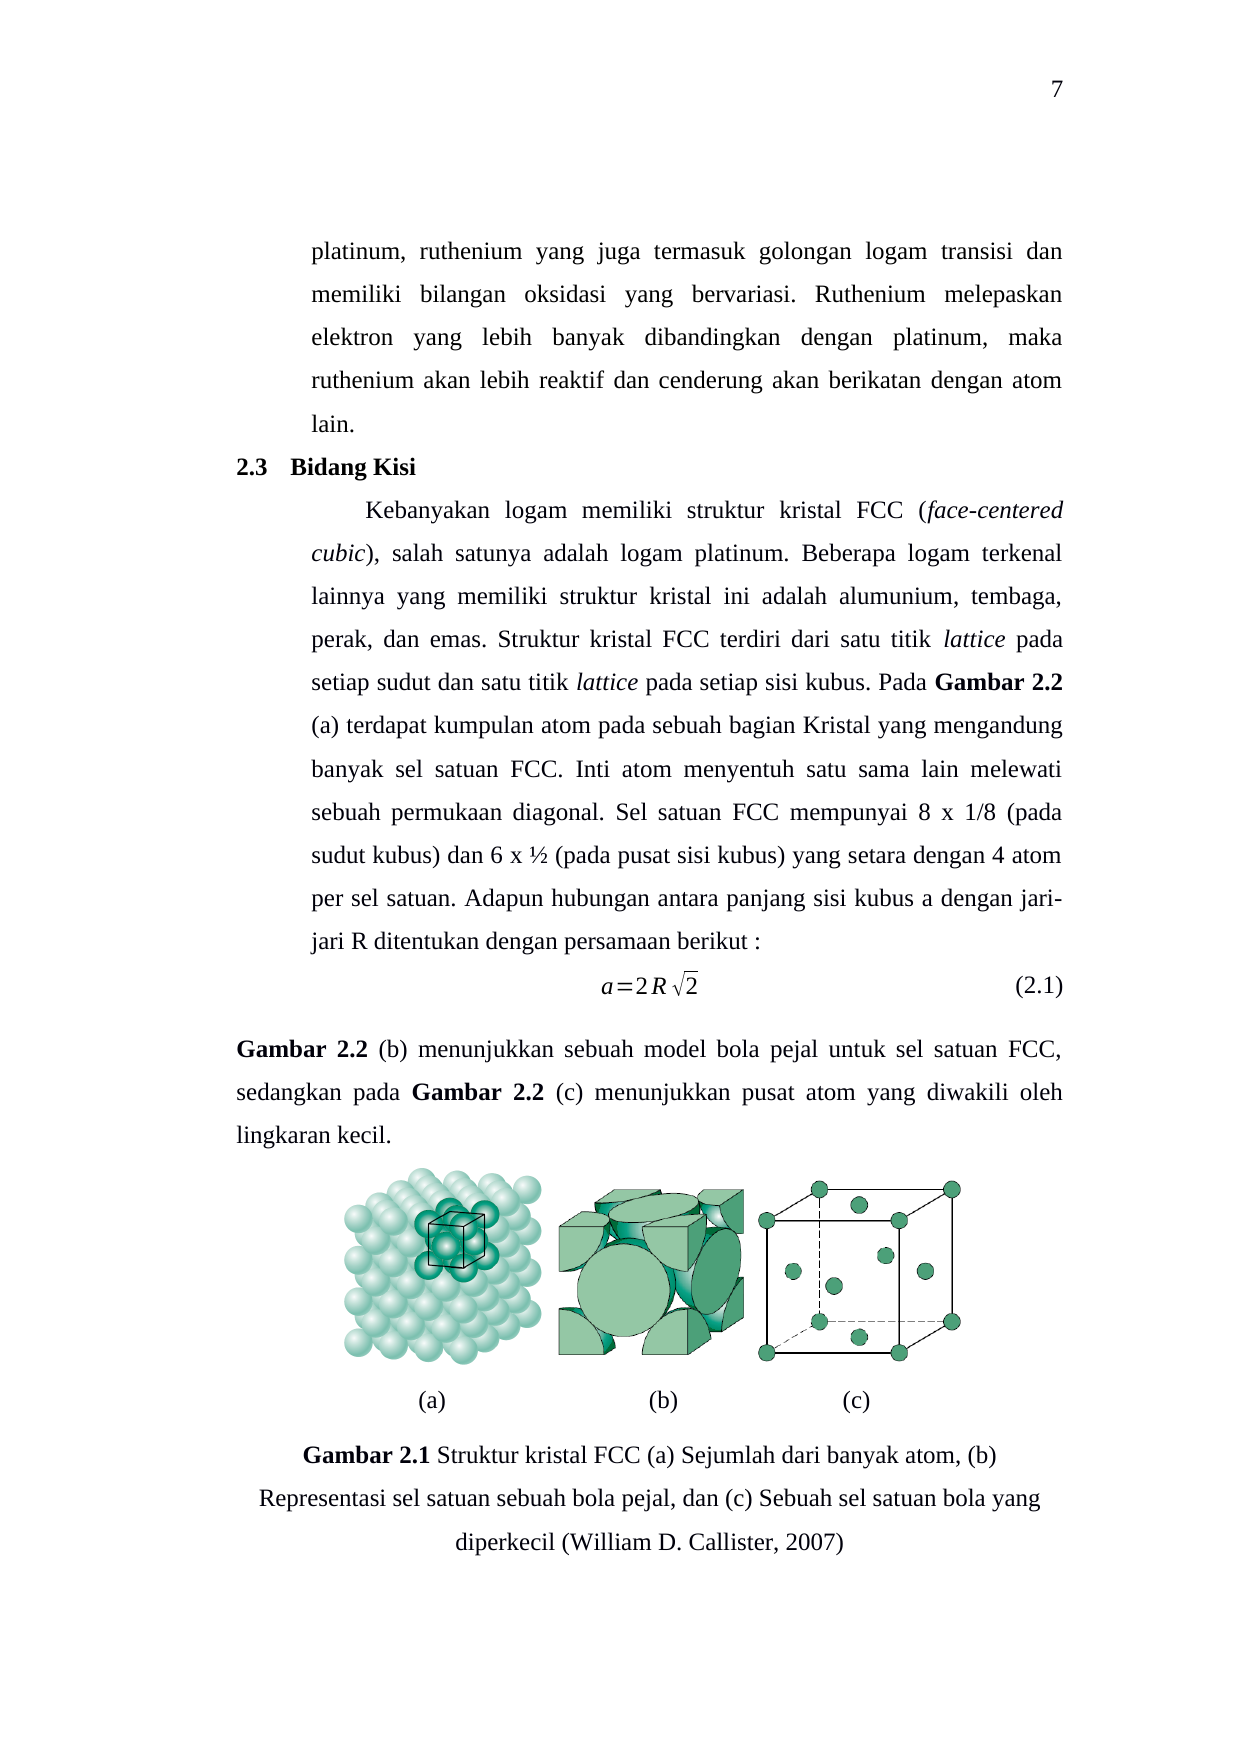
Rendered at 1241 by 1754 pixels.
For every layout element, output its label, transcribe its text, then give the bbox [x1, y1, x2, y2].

text Gambar 2.2 (b) menunjukkan sebuah model bola pejal untuk sel satuan FCC, sedangkan pada Gambar 2.2 (c) menunjukkan pusat atom yang diwakili oleh lingkaran kecil. [236, 1034, 1063, 1149]
text Gambar 2.1 Struktur kristal FCC (a) Sejumlah dari banyak atom, (b) Representasi sel satuan sebuah bola pejal, dan (c) Sebuah sel satuan bola yang diperkecil (William D. Callister, 2007) [236, 1440, 1063, 1555]
text (2.1) [236, 969, 1063, 999]
subtitle Bidang Kisi [236, 452, 1063, 481]
text Kebanyakan logam memiliki struktur kristal FCC (face-centered cubic), salah satunya adalah logam platinum. Beberapa logam terkenal lainnya yang memiliki struktur kristal ini adalah alumunium, tembaga, perak, dan emas. Struktur kristal FCC terdiri dari satu titik lattice pada setiap sudut dan satu titik lattice pada setiap sisi kubus. Pada Gambar 2.2 (a) terdapat kumpulan atom pada sebuah bagian Kristal yang mengandung banyak sel satuan FCC. Inti atom menyentuh satu sama lain melewati sebuah permukaan diagonal. Sel satuan FCC mempunyai 8 x 1/8 (pada sudut kubus) dan 6 x ½ (pada pusat sisi kubus) yang setara dengan 4 atom per sel satuan. Adapun hubungan antara panjang sisi kubus a dengan jari-jari R ditentukan dengan persamaan berikut : [311, 495, 1063, 955]
list (b) (c) [418, 1385, 1063, 1413]
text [311, 236, 1063, 437]
